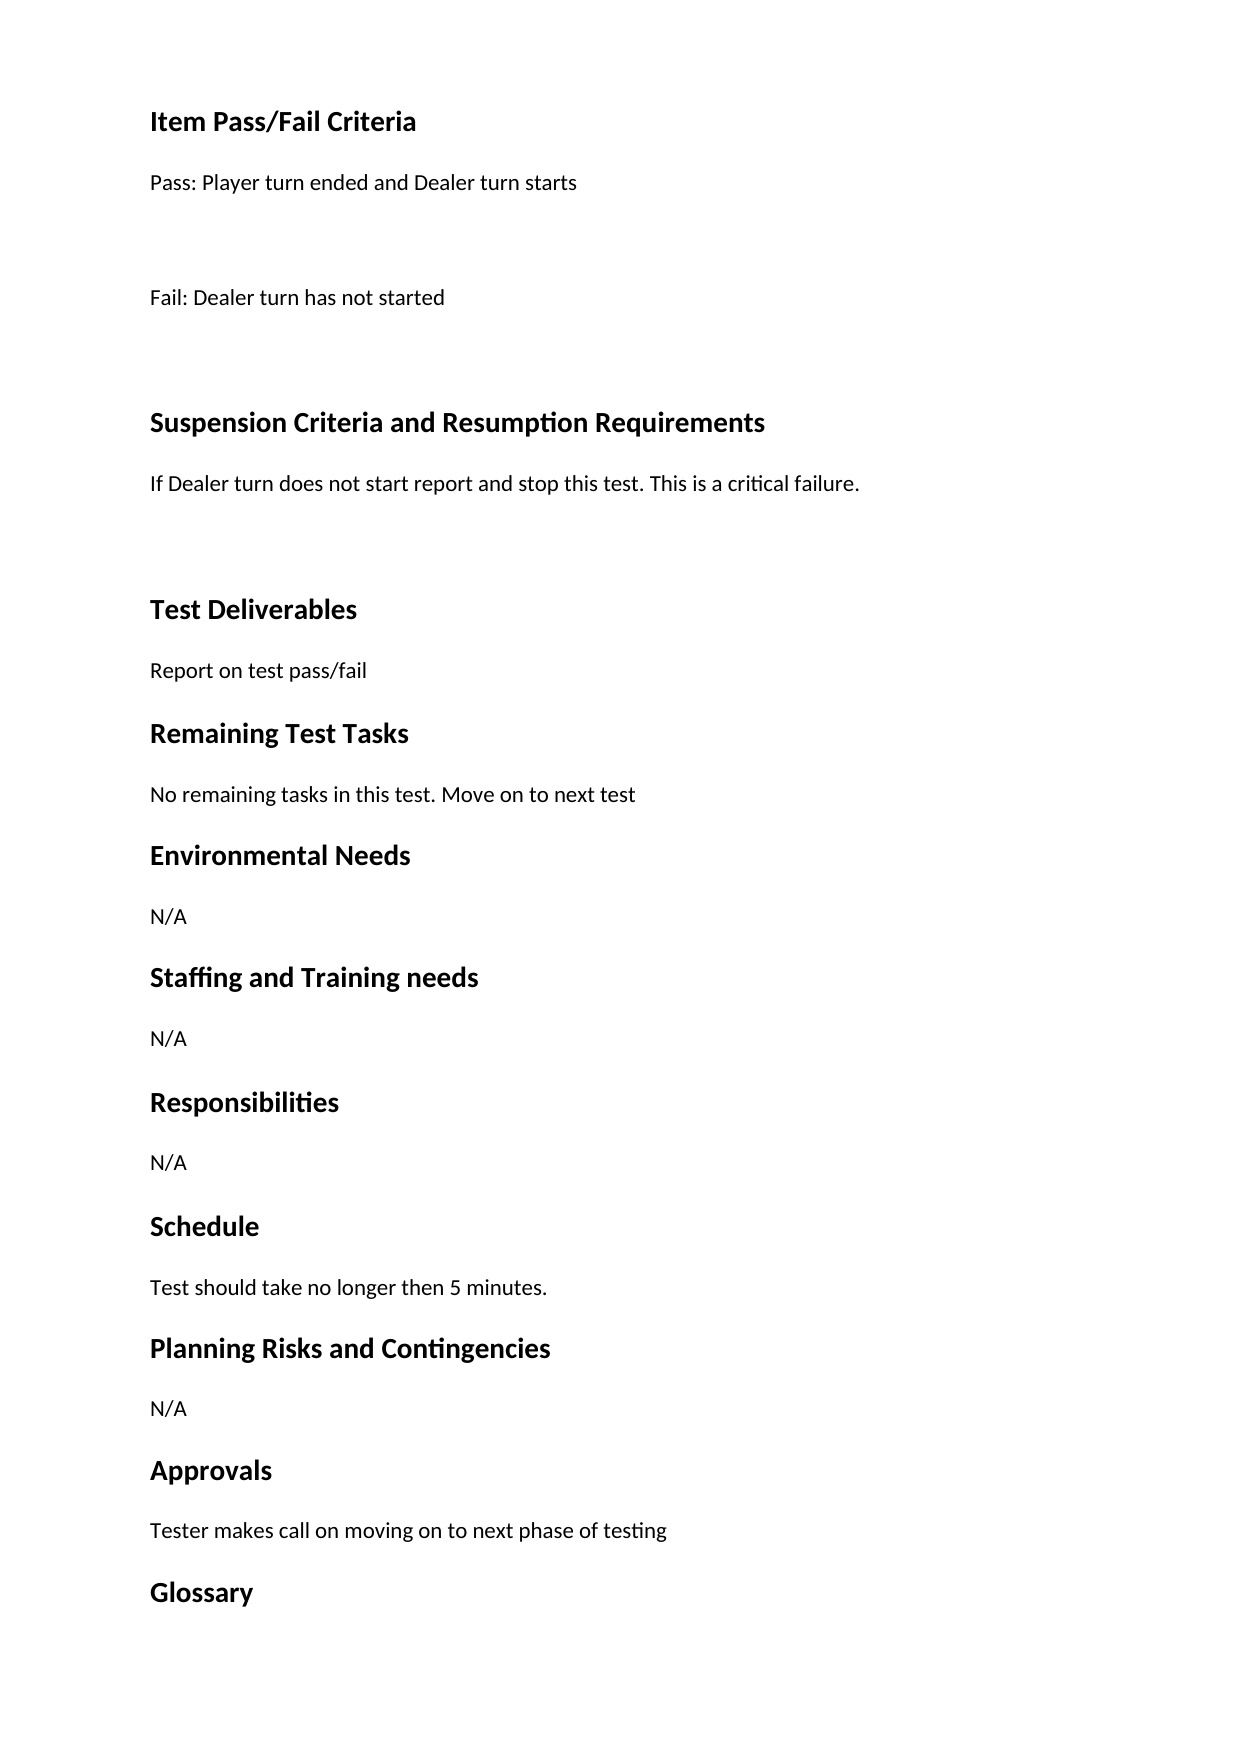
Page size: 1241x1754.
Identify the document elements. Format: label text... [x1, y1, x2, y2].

text Report on test pass/fail [150, 656, 1090, 684]
text N/A [150, 1024, 1090, 1052]
subtitle Schedule [150, 1208, 1090, 1243]
subtitle Remaining Test Tasks [150, 716, 1090, 751]
subtitle Approvals [150, 1452, 1090, 1487]
subtitle Glossary [150, 1574, 1090, 1609]
subtitle Planning Risks and Contingencies [150, 1330, 1090, 1365]
text Fail: Dealer turn has not started [150, 283, 1090, 311]
text No remaining tasks in this test. Move on to next test [150, 780, 1090, 808]
text Pass: Player turn ended and Dealer turn starts [150, 168, 1090, 196]
subtitle Staffing and Training needs [150, 959, 1090, 995]
subtitle Test Deliverables [150, 591, 1090, 627]
text N/A [150, 1148, 1090, 1176]
subtitle Suspension Criteria and Resumption Requirements [150, 404, 1090, 440]
subtitle Responsibilities [150, 1084, 1090, 1119]
text Tester makes call on moving on to next phase of testing [150, 1517, 1090, 1544]
subtitle Environmental Needs [150, 837, 1090, 873]
text Test should take no longer then 5 minutes. [150, 1273, 1090, 1301]
text If Dealer turn does not start report and stop this test. This is a critical failure. [150, 469, 1090, 497]
text N/A [150, 902, 1090, 930]
subtitle Item Pass/Fail Criteria [150, 103, 1090, 139]
text N/A [150, 1394, 1090, 1423]
